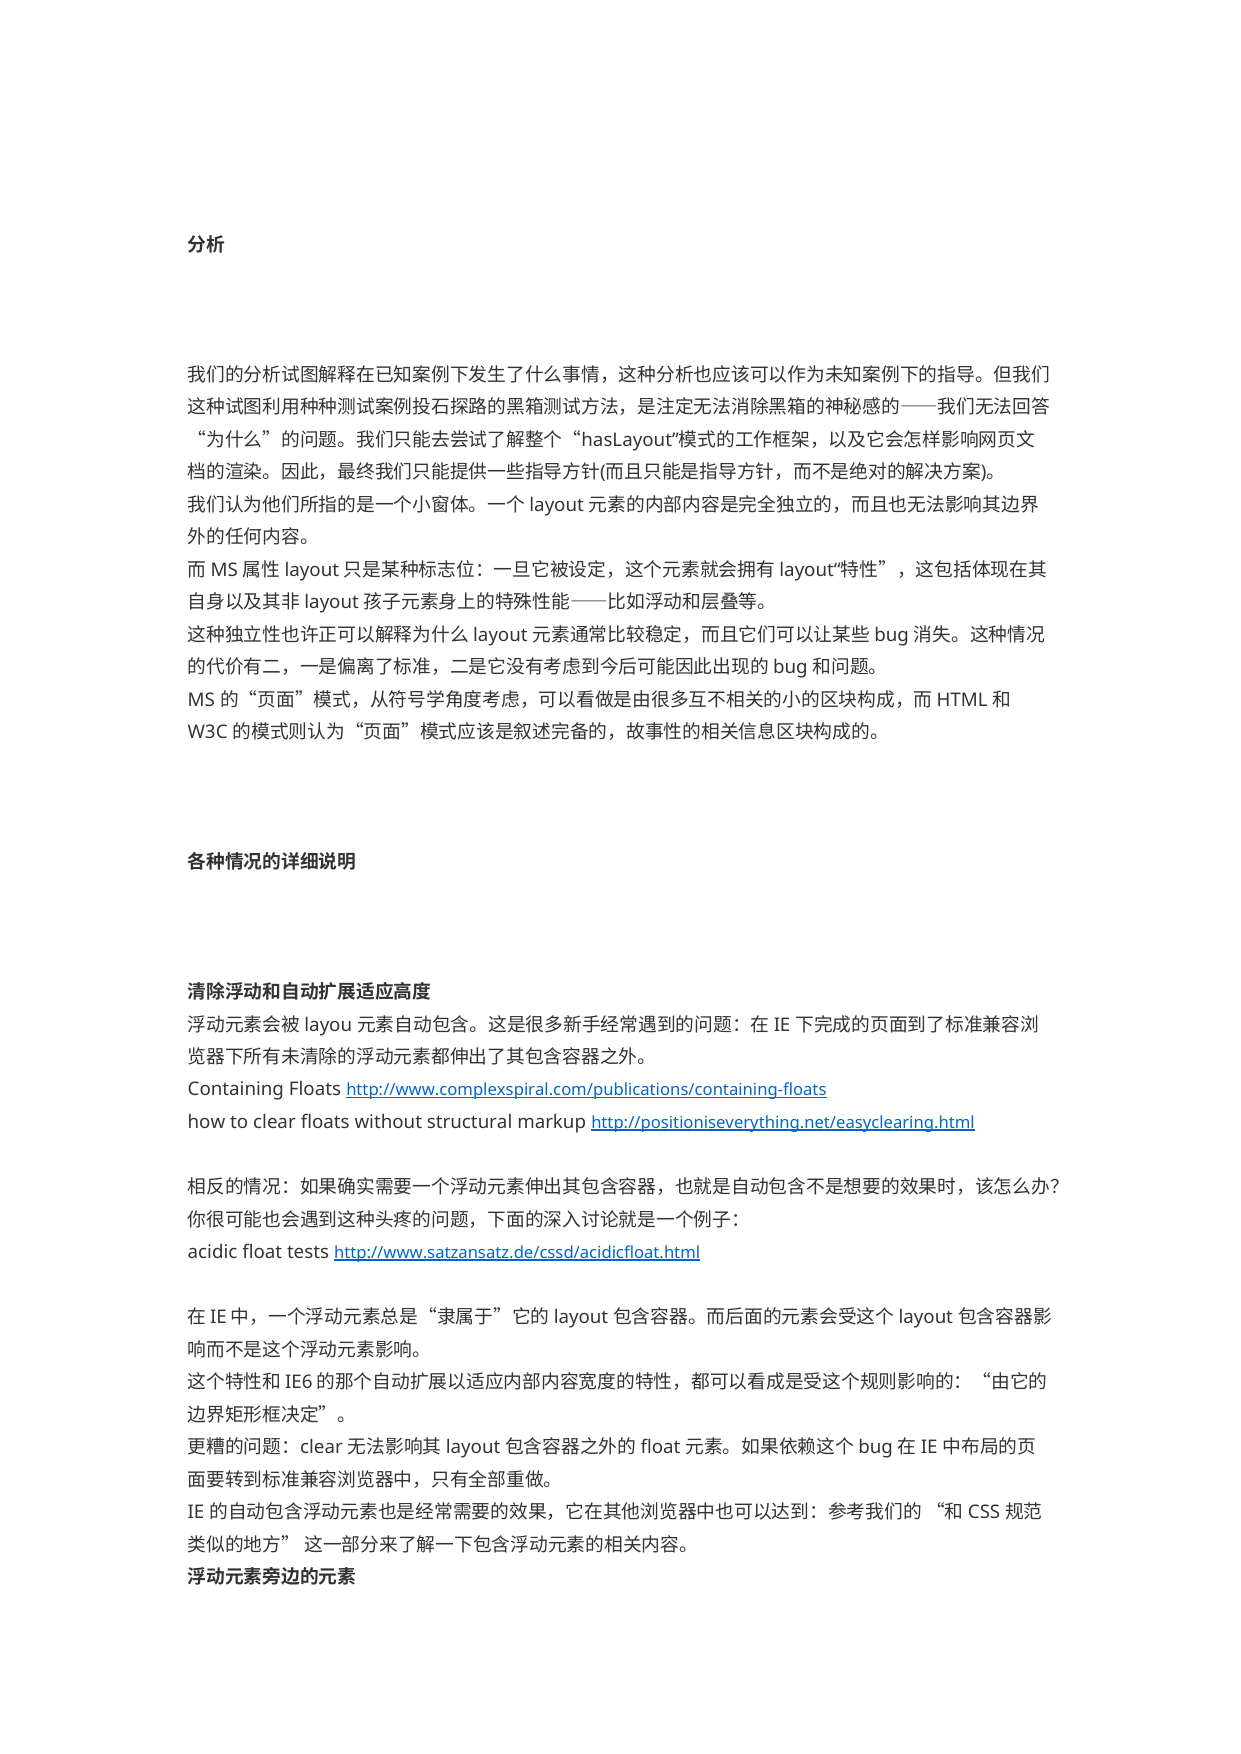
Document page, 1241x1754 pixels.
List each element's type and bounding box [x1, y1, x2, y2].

text [187, 162, 1053, 1592]
